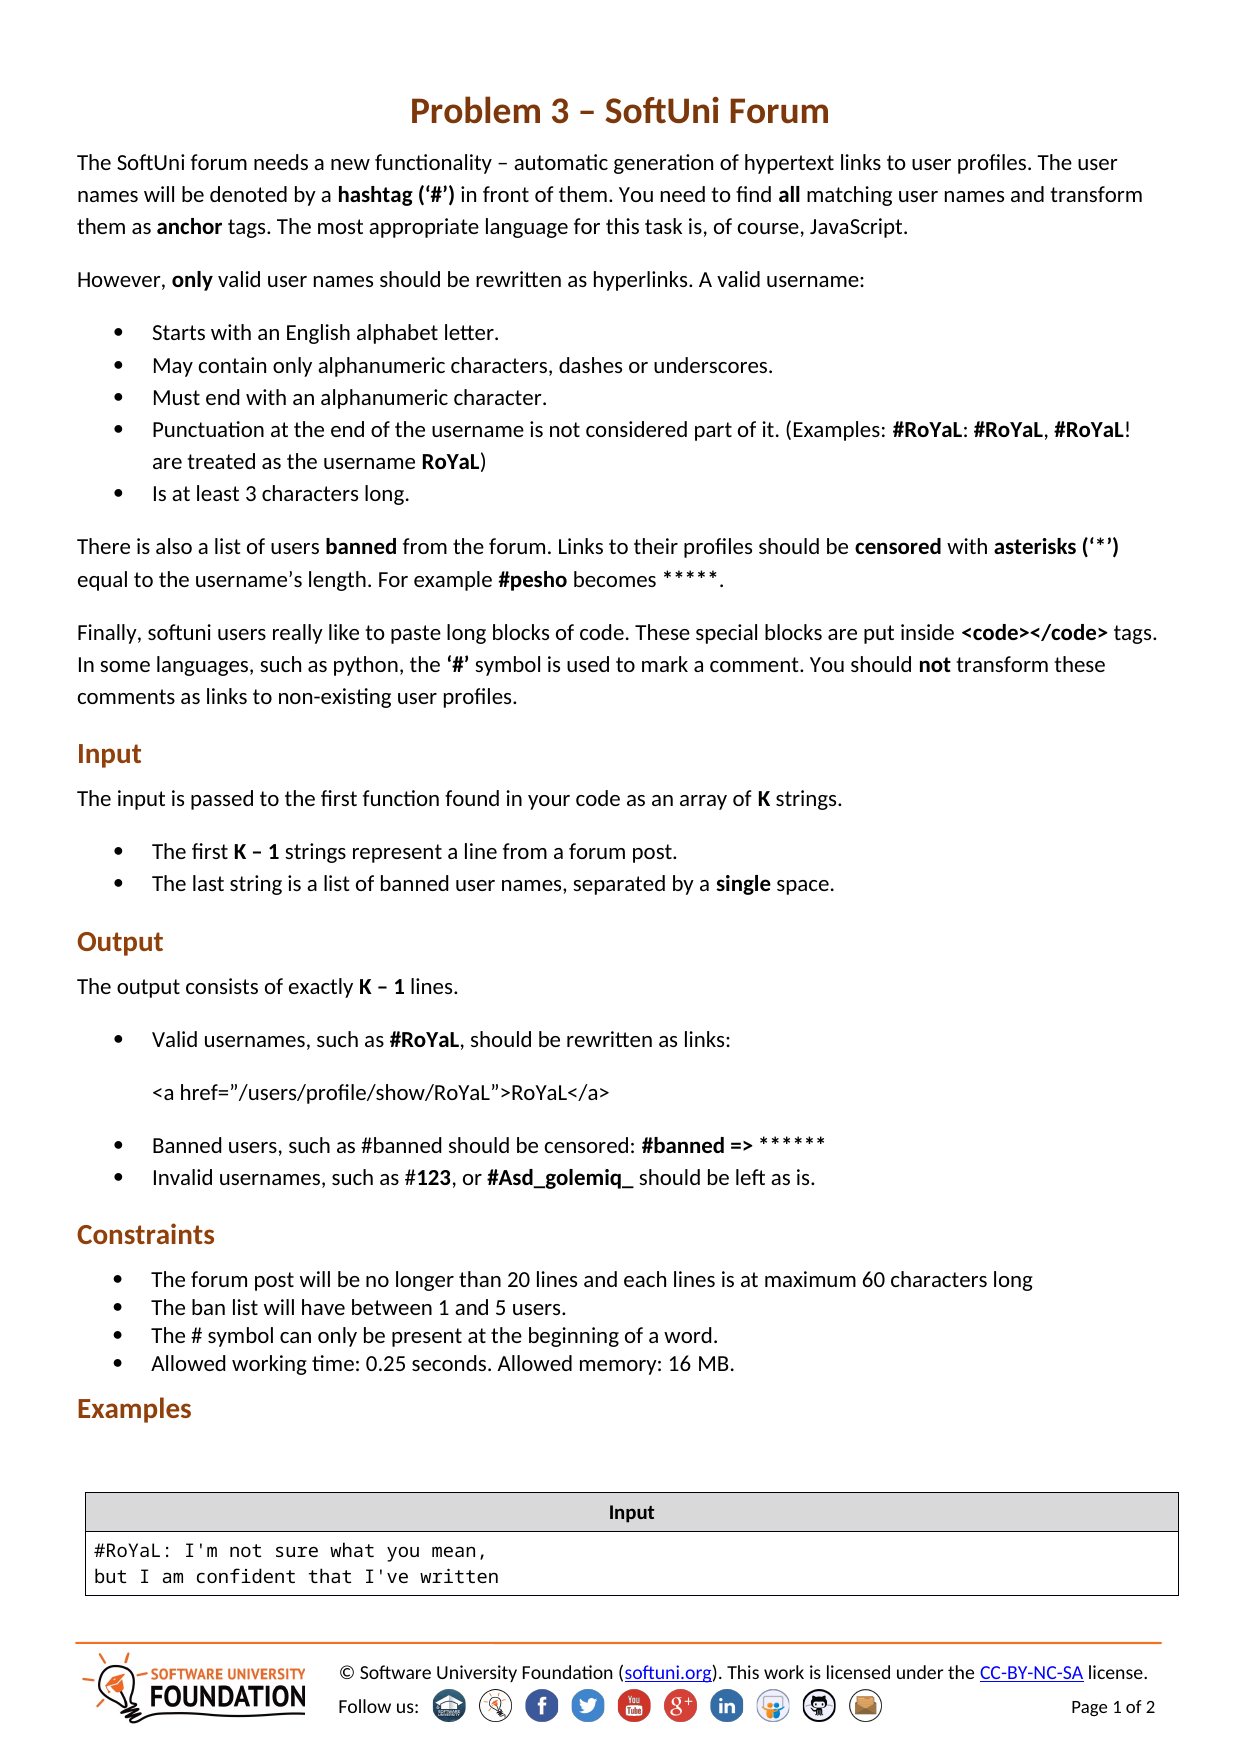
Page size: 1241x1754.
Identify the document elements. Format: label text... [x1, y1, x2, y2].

text The output consists of exactly K – 1 lines. [77, 972, 1163, 1000]
list Must end with an alphanumeric character. [114, 383, 1163, 411]
list Is at least 3 characters long. [114, 479, 1163, 507]
table_header Input [86, 1493, 1178, 1531]
picture [432, 1689, 466, 1722]
picture [710, 1689, 744, 1722]
list Invalid usernames, such as #123, or #Asd_golemiq_ should be left as is. [114, 1163, 1163, 1191]
list Starts with an English alphabet letter. [114, 318, 1163, 347]
list May contain only alphanumeric characters, dashes or underscores. [114, 351, 1163, 379]
picture [571, 1689, 605, 1722]
subtitle Examples [77, 1390, 1163, 1426]
text There is also a list of users banned from the forum. Links to their profiles should be censored with asterisks (‘*’) equal to the username’s length. For example #pesho becomes *****. [77, 532, 1163, 593]
picture [756, 1689, 790, 1722]
subtitle Output [77, 923, 1163, 958]
list Punctuation at the end of the username is not considered part of it. (Examples: #RoYaL: #RoYaL, #RoYaL! are treated as the username RoYaL) [114, 415, 1163, 475]
picture [81, 1651, 305, 1724]
list The first K – 1 strings represent a line from a forum post. [114, 837, 1163, 865]
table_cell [86, 1532, 1178, 1594]
text Finally, softuni users really like to paste long blocks of code. These special blocks are put inside <code></code> tags. In some languages, such as python, the ‘#’ symbol is used to mark a comment. You should not transform these comments as links to non-existing user profiles. [77, 618, 1163, 710]
subtitle Input [77, 735, 1163, 771]
text However, only valid user names should be rewritten as hyperlinks. A valid username: [77, 266, 1163, 293]
text <a href=”/users/profile/show/RoYaL”>RoYaL</a> [114, 1078, 1163, 1106]
list Valid usernames, such as #RoYaL, should be rewritten as links: [114, 1025, 1163, 1053]
picture [849, 1689, 882, 1722]
picture [617, 1689, 651, 1722]
picture [802, 1689, 836, 1722]
picture [479, 1689, 512, 1722]
subtitle Problem 3 – SoftUni Forum [77, 87, 1163, 133]
subtitle Constraints [77, 1216, 1163, 1252]
list Banned users, such as #banned should be censored: #banned => ****** [114, 1131, 1163, 1159]
text The SoftUni forum needs a new functionality – automatic generation of hypertext links to user profiles. The user names will be denoted by a hashtag (‘#’) in front of them. You need to find all matching user names and transform them as anchor tags. The most appropriate language for this task is, of course, JavaScript. [77, 148, 1163, 241]
text The input is passed to the first function found in your code as an array of K strings. [77, 784, 1163, 812]
picture [664, 1689, 697, 1722]
picture [525, 1689, 559, 1722]
list The # symbol can only be present at the beginning of a word. [114, 1321, 1163, 1349]
list The forum post will be no longer than 20 lines and each lines is at maximum 60 characters long [114, 1265, 1163, 1293]
list The last string is a list of banned user names, separated by a single space. [114, 869, 1163, 898]
list Allowed working time: 0.25 seconds. Allowed memory: 16 MB. [114, 1349, 1163, 1377]
list The ban list will have between 1 and 5 users. [114, 1293, 1163, 1321]
